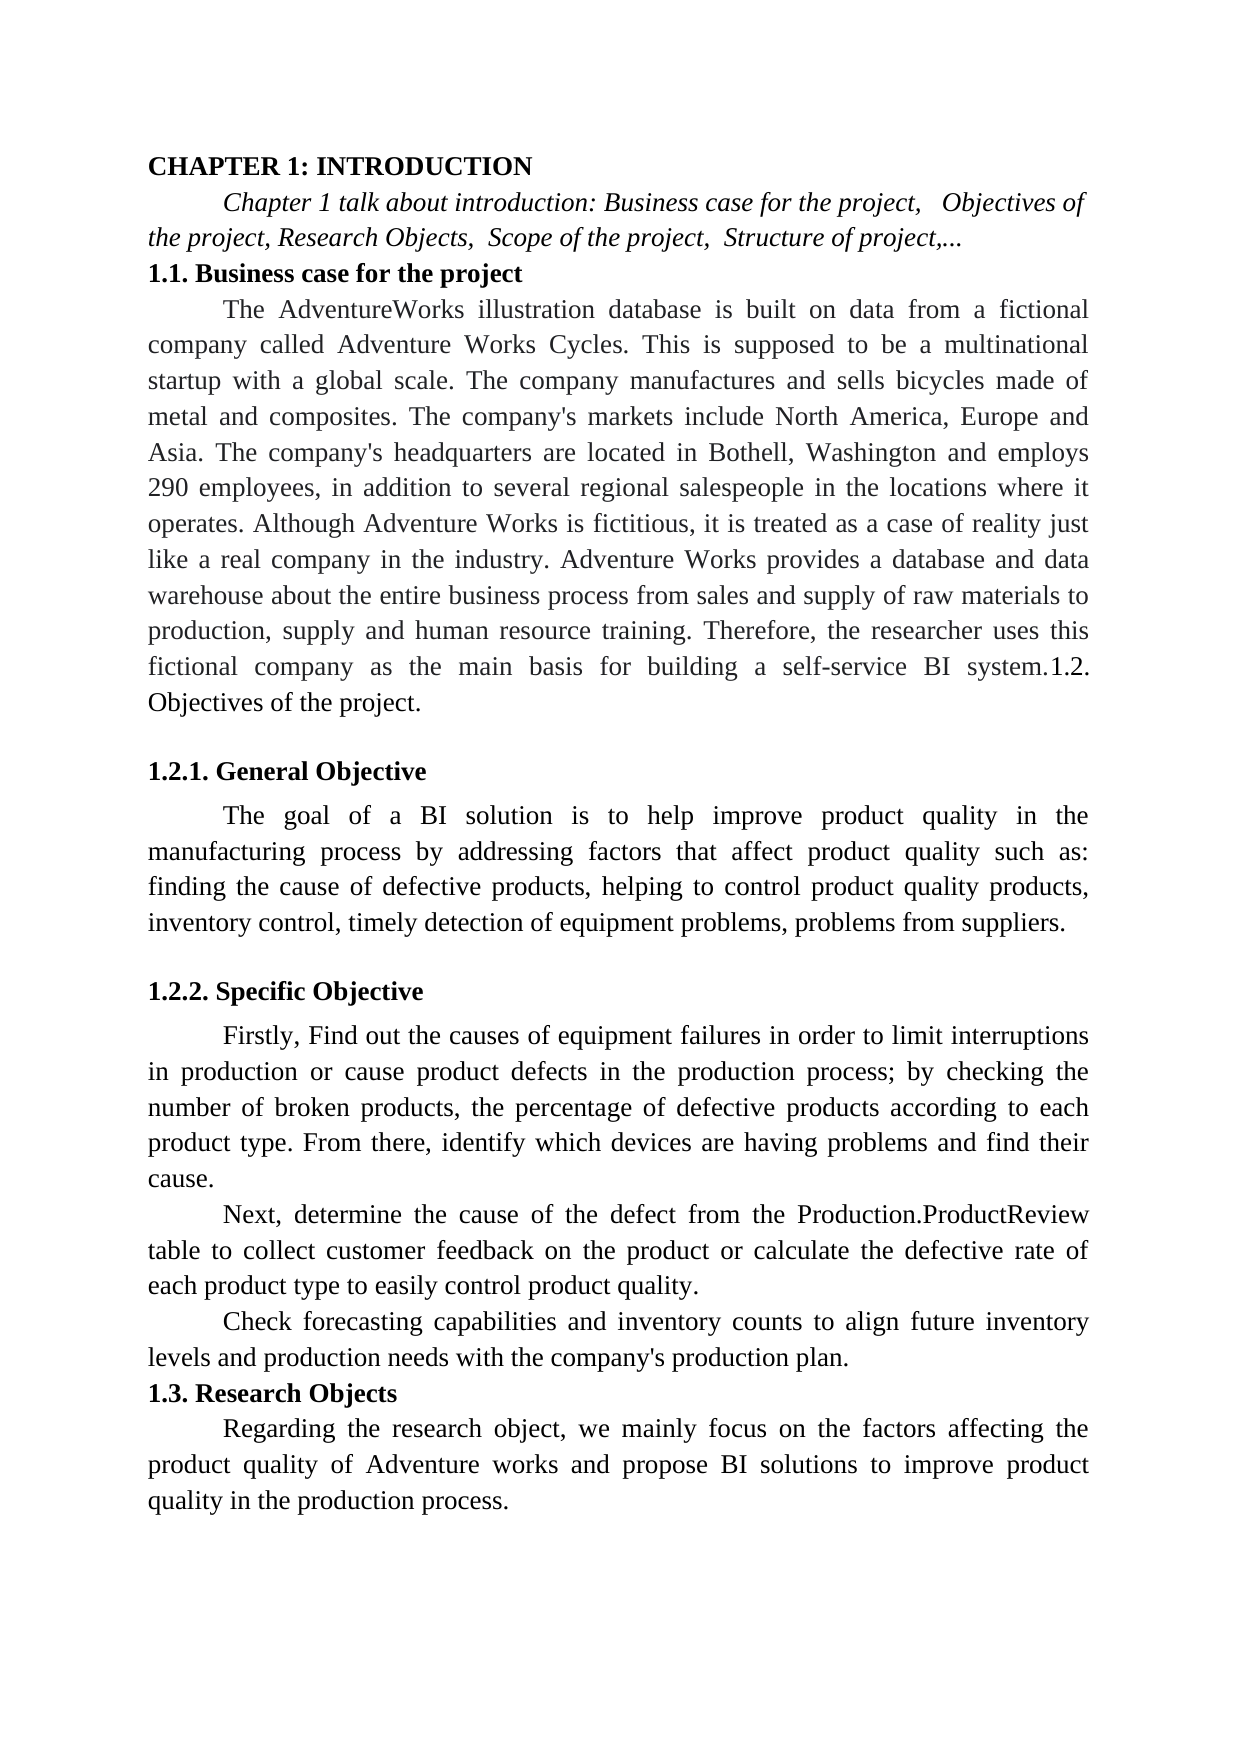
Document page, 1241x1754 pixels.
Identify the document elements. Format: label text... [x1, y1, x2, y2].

text Chapter 1 talk about introduction: Business case for the project, Objectives of the project, Research Objects, Scope of the project, Structure of project,... [148, 186, 1090, 253]
text The goal of a BI solution is to help improve product quality in the manufacturing process by addressing factors that affect product quality such as: finding the cause of defective products, helping to control product quality products, inventory control, timely detection of equipment problems, problems from suppliers. [148, 799, 1090, 937]
text Check forecasting capabilities and inventory counts to align future inventory levels and production needs with the company's production plan. [148, 1305, 1090, 1372]
subtitle 1.2.2. Specific Objective [148, 975, 1090, 1006]
subtitle 1.1. Business case for the project [148, 257, 1090, 288]
text Firstly, Find out the causes of equipment failures in order to limit interruptions in production or cause product defects in the production process; by checking the number of broken products, the percentage of defective products according to each product type. From there, identify which devices are having problems and find their cause. [148, 1019, 1090, 1193]
text Next, determine the cause of the defect from the Production.ProductReview table to collect customer feedback on the product or calculate the defective rate of each product type to easily control product quality. [148, 1198, 1090, 1301]
text Regarding the research object, we mainly focus on the factors affecting the product quality of Adventure works and propose BI solutions to improve product quality in the production process. [148, 1412, 1090, 1515]
subtitle 1.2.1. General Objective [148, 755, 1090, 786]
text The AdventureWorks illustration database is built on data from a fictional company called Adventure Works Cycles. This is supposed to be a multinational startup with a global scale. The company manufactures and sells bicycles made of metal and composites. The company's markets include North America, Europe and Asia. The company's headquarters are located in Bothell, Washington and employs 290 employees, in addition to several regional salespeople in the locations where it operates. Although Adventure Works is fictitious, it is treated as a case of reality just like a real company in the industry. Adventure Works provides a database and data warehouse about the entire business process from sales and supply of raw materials to production, supply and human resource training. Therefore, the researcher uses this fictional company as the main basis for building a self-service BI system.1.2. Objectives of the project. [148, 293, 1090, 717]
subtitle 1.3. Research Objects [148, 1377, 1090, 1408]
title CHAPTER 1: INTRODUCTION [148, 150, 1090, 181]
